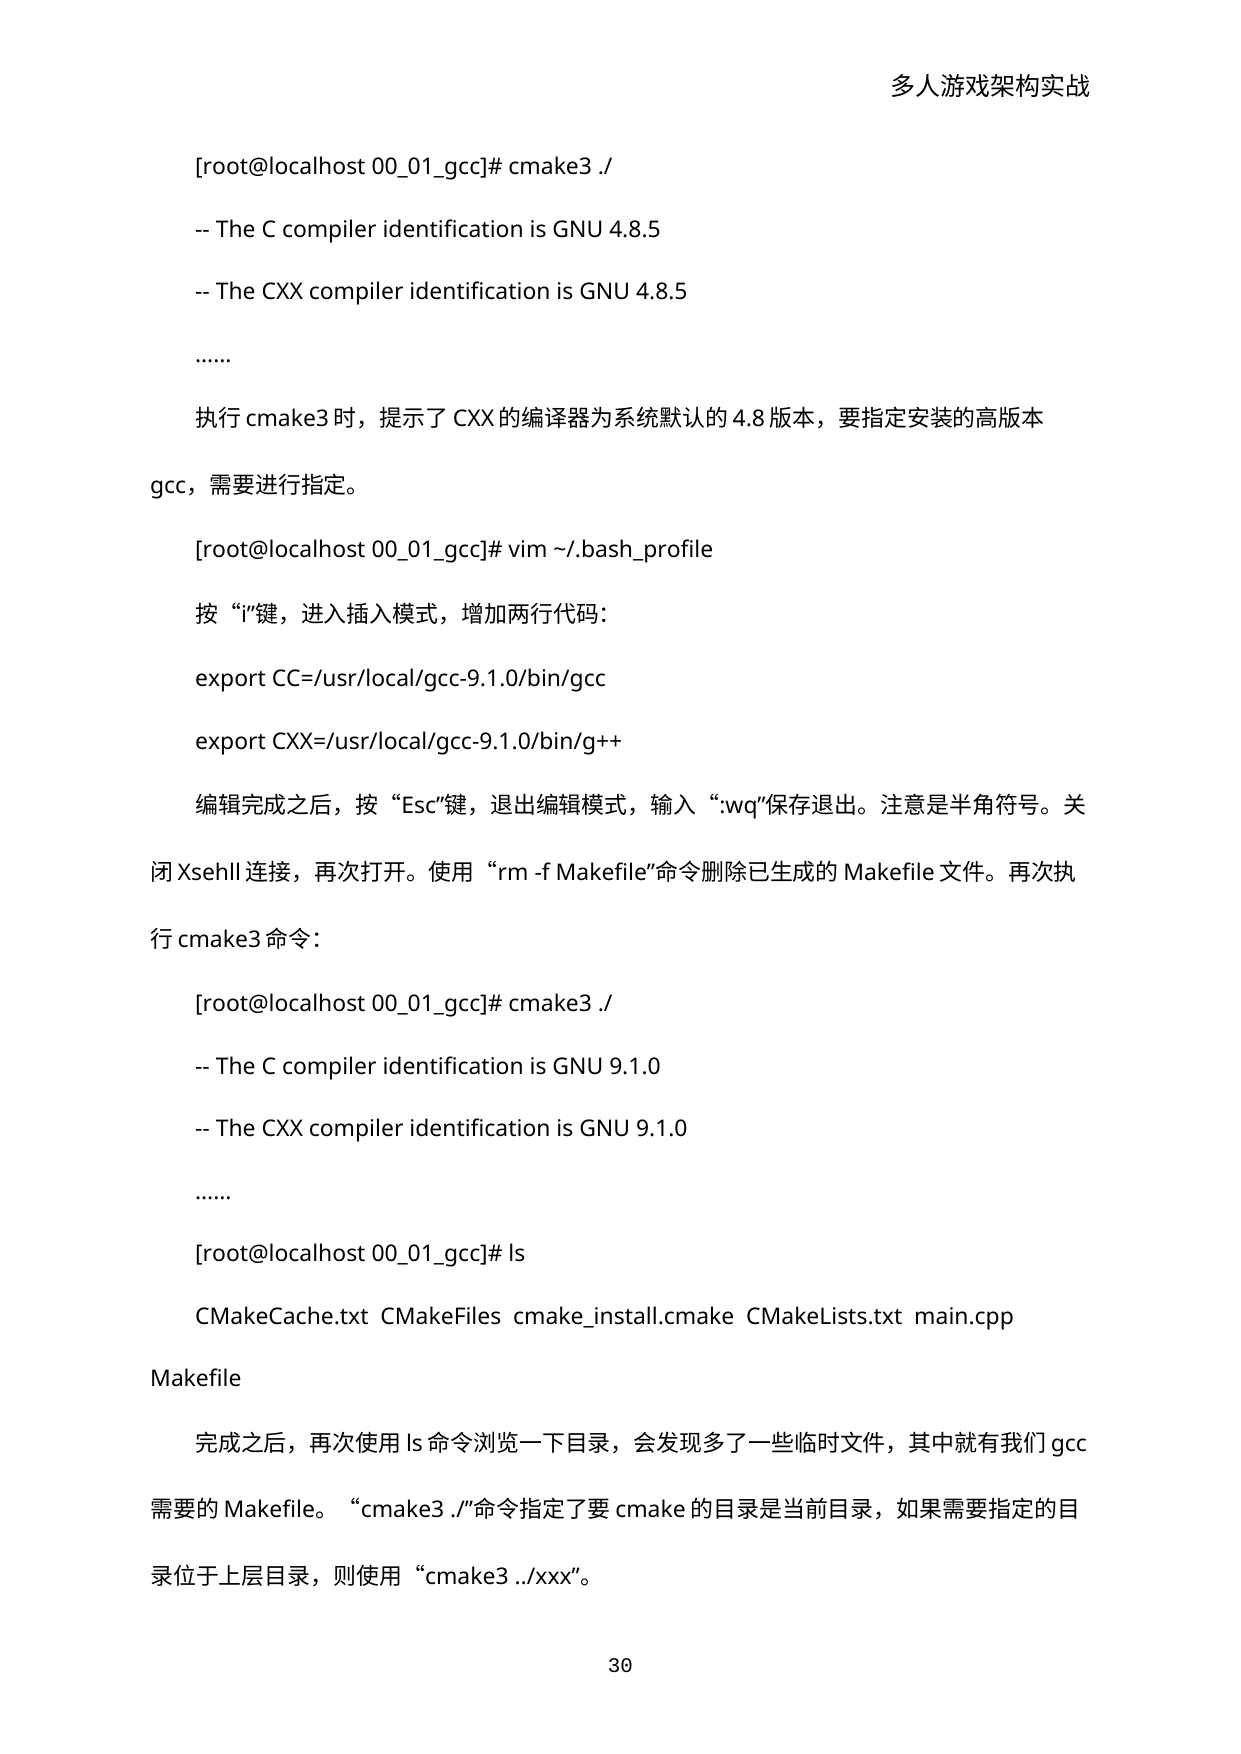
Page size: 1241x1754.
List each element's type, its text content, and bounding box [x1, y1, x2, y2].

text 按“i”键，进入插入模式，增加两行代码： [150, 596, 1090, 629]
text 编辑完成之后，按“Esc”键，退出编辑模式，输入“:wq”保存退出。注意是半角符号。关闭Xsehll连接，再次打开。使用“rm -f Makefile”命令删除已生成的Makefile文件。再次执行cmake3命令： [150, 787, 1090, 954]
text export CC=/usr/local/gcc-9.1.0/bin/gcc [150, 662, 1090, 694]
text [root@localhost 00_01_gcc]# cmake3 ./ [150, 987, 1090, 1018]
text [root@localhost 00_01_gcc]# ls [150, 1237, 1090, 1268]
text …… [150, 337, 1090, 369]
text -- The C compiler identification is GNU 4.8.5 [150, 212, 1090, 244]
text -- The CXX compiler identification is GNU 9.1.0 [150, 1112, 1090, 1143]
text export CXX=/usr/local/gcc-9.1.0/bin/g++ [150, 725, 1090, 756]
text 完成之后，再次使用ls命令浏览一下目录，会发现多了一些临时文件，其中就有我们gcc需要的Makefile。“cmake3 ./”命令指定了要cmake的目录是当前目录，如果需要指定的目录位于上层目录，则使用“cmake3 ../xxx”。 [150, 1425, 1090, 1591]
text [root@localhost 00_01_gcc]# vim ~/.bash_profile [150, 533, 1090, 564]
text [root@localhost 00_01_gcc]# cmake3 ./ [150, 150, 1090, 181]
text CMakeCache.txt CMakeFiles cmake_install.cmake CMakeLists.txt main.cpp Makefile [150, 1300, 1090, 1393]
text -- The C compiler identification is GNU 9.1.0 [150, 1050, 1090, 1081]
text -- The CXX compiler identification is GNU 4.8.5 [150, 275, 1090, 306]
text 执行cmake3时，提示了CXX的编译器为系统默认的4.8版本，要指定安装的高版本gcc，需要进行指定。 [150, 400, 1090, 500]
text …… [150, 1175, 1090, 1206]
